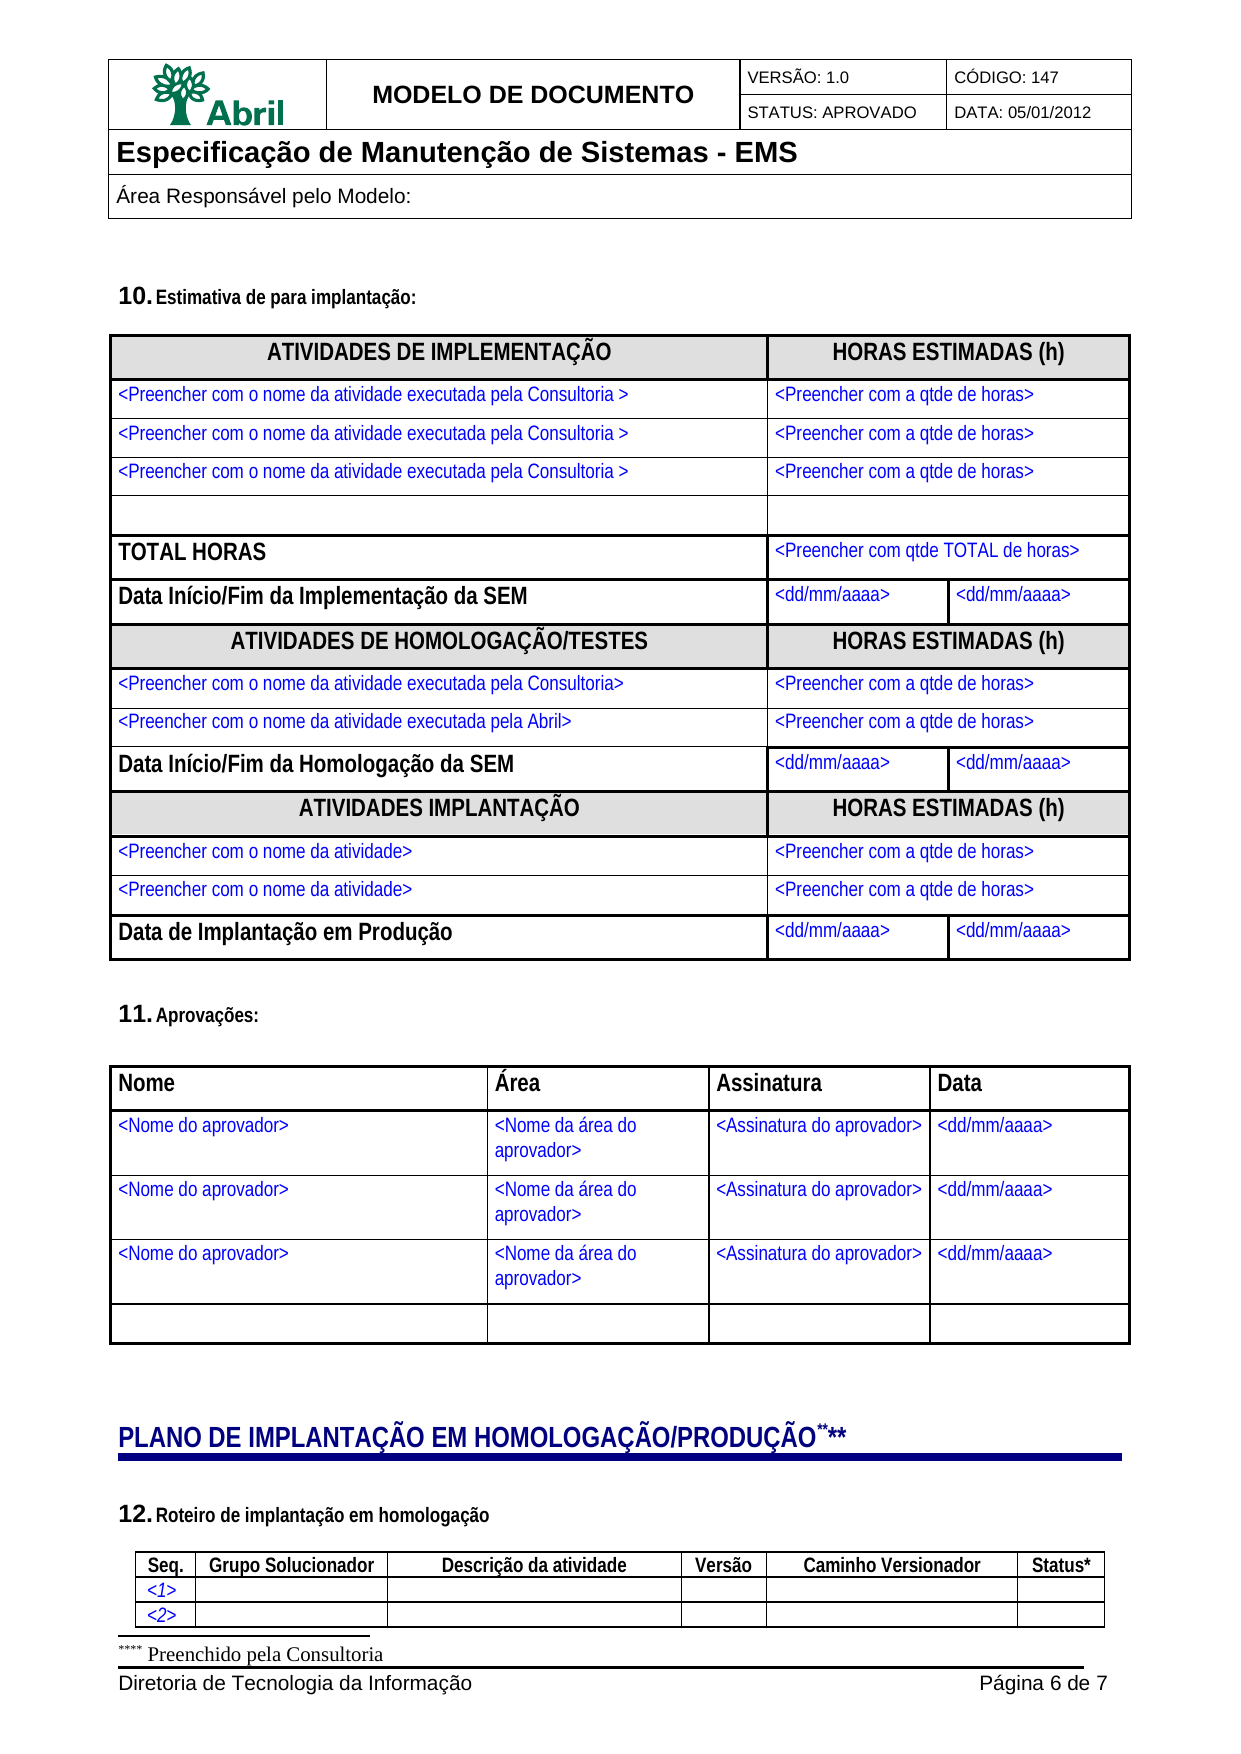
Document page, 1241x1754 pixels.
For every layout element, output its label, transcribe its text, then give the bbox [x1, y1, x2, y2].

table_cell <Preencher com o nome da atividade> [112, 876, 767, 914]
table_cell <dd/mm/aaaa> [950, 581, 1128, 622]
table_cell Data de Implantação em Produção [112, 917, 766, 958]
table_cell <Assinatura do aprovador> [710, 1176, 929, 1239]
table_cell [196, 1578, 387, 1601]
table_cell <Preencher com o nome da atividade executada pela Consultoria > [112, 458, 767, 495]
table_cell [682, 1578, 766, 1601]
table_cell <Preencher com a qtde de horas> [768, 876, 1128, 914]
table_cell [768, 496, 1128, 534]
table_cell <Nome da área do aprovador> [488, 1240, 708, 1303]
table_cell ATIVIDADES IMPLANTAÇÃO [112, 793, 766, 834]
table_cell <dd/mm/aaaa> [931, 1240, 1128, 1303]
subtitle Aprovações: [118, 998, 1122, 1027]
table_cell [1018, 1603, 1104, 1626]
table_cell [710, 1305, 929, 1342]
table_header Versão [682, 1553, 766, 1576]
subtitle Roteiro de implantação em homologação [118, 1499, 1122, 1527]
table_cell <Preencher com a qtde de horas> [768, 458, 1128, 495]
table_cell <Preencher com a qtde de horas> [768, 381, 1128, 418]
table_cell <dd/mm/aaaa> [950, 917, 1128, 958]
table_cell [112, 1305, 487, 1342]
table_cell <dd/mm/aaaa> [769, 749, 947, 790]
table_cell HORAS ESTIMADAS (h) [769, 626, 1128, 667]
table_cell <Preencher com o nome da atividade> [112, 838, 767, 875]
table_header Área [488, 1068, 708, 1109]
table_cell TOTAL HORAS [112, 537, 766, 578]
table_cell <Preencher com a qtde de horas> [768, 709, 1128, 746]
table_header HORAS ESTIMADAS (h) [769, 337, 1128, 378]
table_cell <Preencher com a qtde de horas> [768, 419, 1128, 457]
table_cell <Assinatura do aprovador> [710, 1240, 929, 1303]
table_cell [488, 1305, 708, 1342]
table_cell [1018, 1578, 1104, 1601]
table_cell <Preencher com a qtde de horas> [768, 670, 1128, 707]
table_header Caminho Versionador [767, 1553, 1017, 1576]
table_header Seq. [136, 1553, 195, 1576]
table_cell <Preencher com a qtde de horas> [768, 838, 1128, 875]
table_header Nome [112, 1068, 487, 1109]
table_cell <2> [136, 1603, 195, 1626]
table_cell [682, 1603, 766, 1626]
table_cell <dd/mm/aaaa> [769, 917, 947, 958]
subtitle PLANO DE IMPLANTAÇÃO EM HOMOLOGAÇÃO/PRODUÇÃO** [118, 1420, 1122, 1453]
table_cell <dd/mm/aaaa> [931, 1176, 1128, 1239]
table_cell <dd/mm/aaaa> [931, 1112, 1128, 1175]
table_cell [767, 1603, 1017, 1626]
table_cell [931, 1305, 1128, 1342]
table_cell [112, 496, 767, 534]
table_header Grupo Solucionador [196, 1553, 387, 1576]
table_cell <Nome da área do aprovador> [488, 1176, 708, 1239]
table_cell HORAS ESTIMADAS (h) [769, 793, 1128, 834]
table_cell <Preencher com o nome da atividade executada pela Consultoria> [112, 670, 767, 707]
table_cell <Nome do aprovador> [112, 1112, 487, 1175]
table_cell <dd/mm/aaaa> [769, 581, 947, 622]
table_header ATIVIDADES DE IMPLEMENTAÇÃO [112, 337, 766, 378]
table_cell <Preencher com qtde TOTAL de horas> [769, 537, 1128, 578]
table_header Status* [1018, 1553, 1104, 1576]
table_cell [388, 1578, 681, 1601]
table_cell Data Início/Fim da Homologação da SEM [112, 747, 766, 790]
table_cell ATIVIDADES DE HOMOLOGAÇÃO/TESTES [112, 626, 766, 667]
table_cell Data Início/Fim da Implementação da SEM [112, 581, 766, 622]
table_cell <Nome do aprovador> [112, 1240, 487, 1303]
table_header Data [931, 1068, 1128, 1109]
table_cell <Preencher com o nome da atividade executada pela Abril> [112, 709, 767, 746]
table_cell <dd/mm/aaaa> [950, 749, 1128, 790]
table_cell [196, 1603, 387, 1626]
table_header Assinatura [710, 1068, 929, 1109]
table_cell <Nome da área do aprovador> [488, 1112, 708, 1175]
table_cell [388, 1603, 681, 1626]
table_cell <Assinatura do aprovador> [710, 1112, 929, 1175]
table_cell <Preencher com o nome da atividade executada pela Consultoria > [112, 419, 767, 457]
table_header Descrição da atividade [388, 1553, 681, 1576]
table_cell <Nome do aprovador> [112, 1176, 487, 1239]
subtitle Estimativa de para implantação: [118, 281, 1122, 309]
table_cell <Preencher com o nome da atividade executada pela Consultoria > [112, 381, 767, 418]
table_cell <1> [136, 1578, 195, 1601]
table_cell [767, 1578, 1017, 1601]
